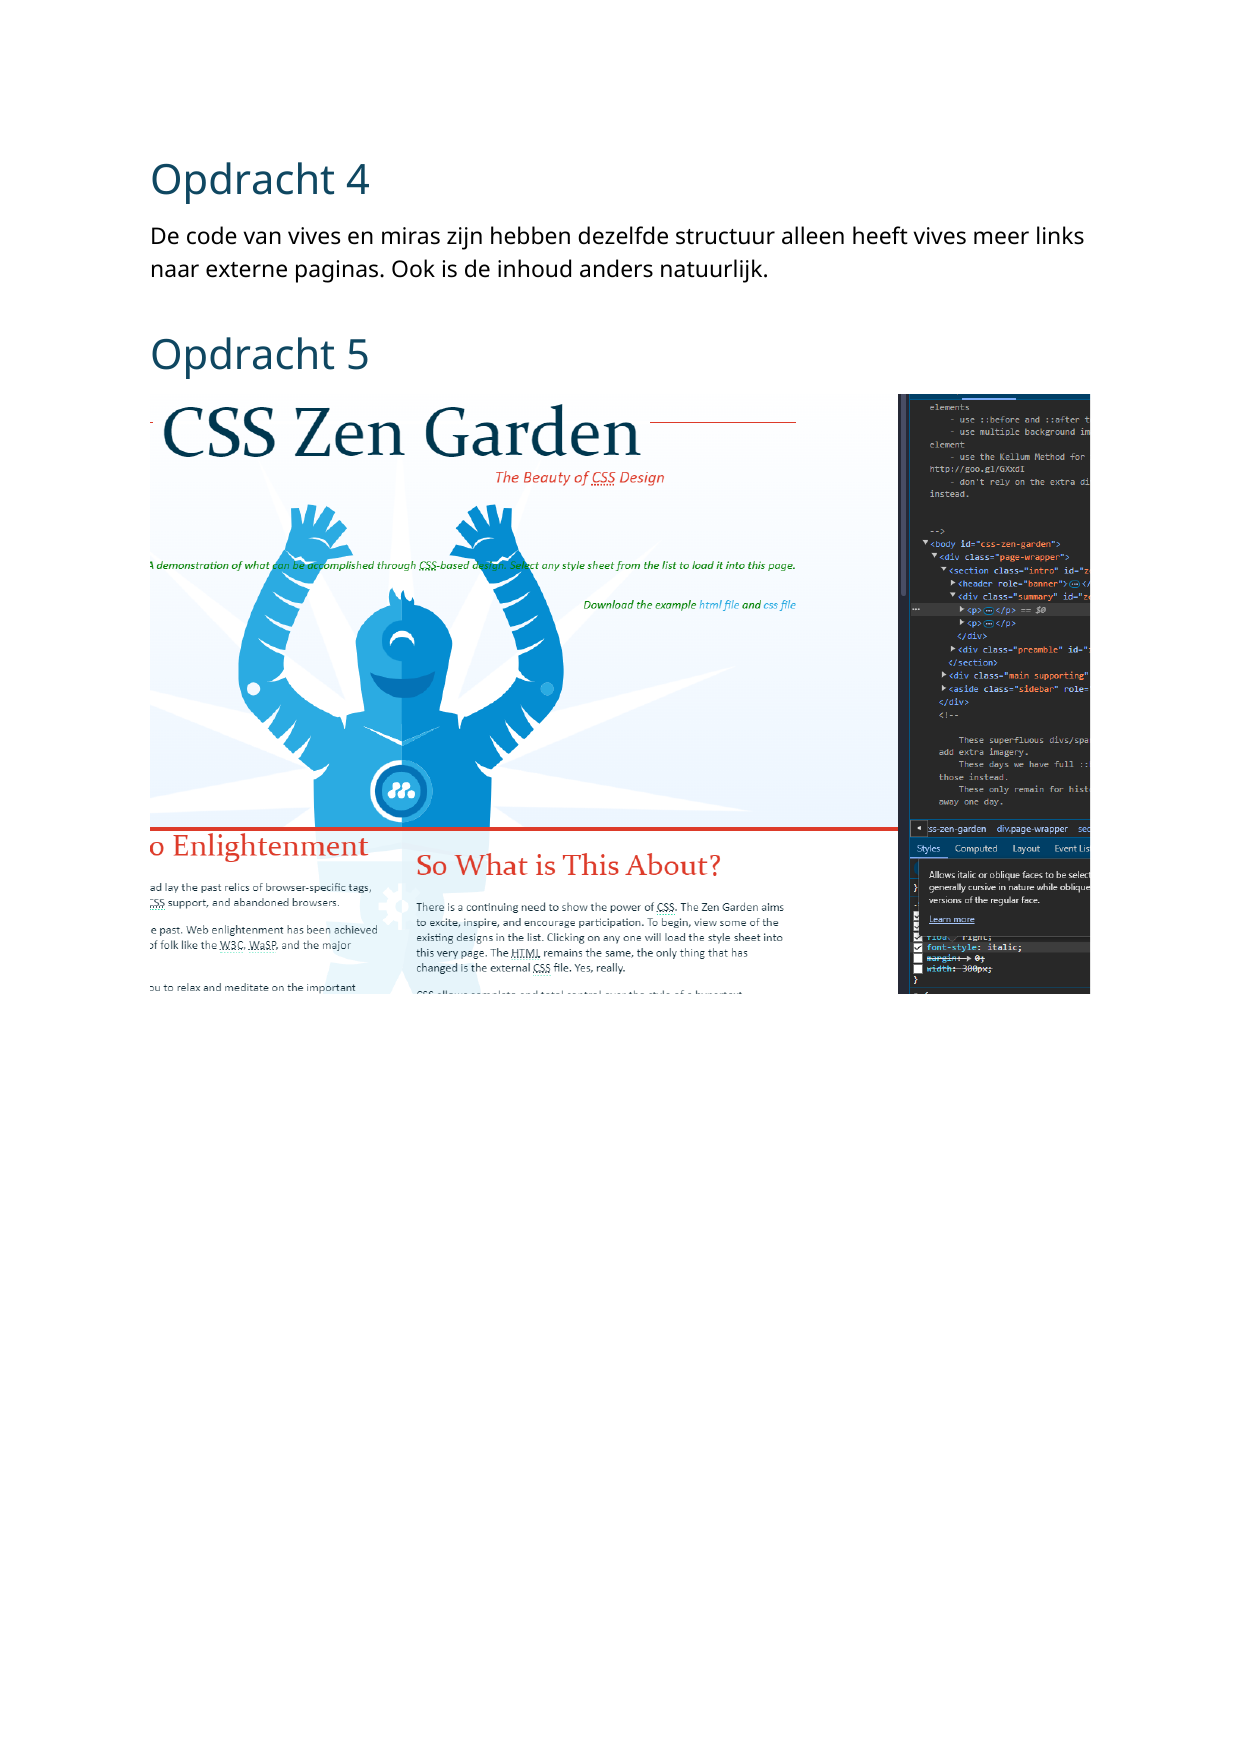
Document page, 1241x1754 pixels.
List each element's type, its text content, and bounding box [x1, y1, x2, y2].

subtitle Opdracht 4 [150, 150, 1090, 207]
picture [150, 394, 1091, 994]
subtitle Opdracht 5 [150, 324, 1090, 381]
text De code van vives en miras zijn hebben dezelfde structuur alleen heeft vives meer links naar externe paginas. Ook is de inhoud anders natuurlijk. [150, 219, 1090, 284]
